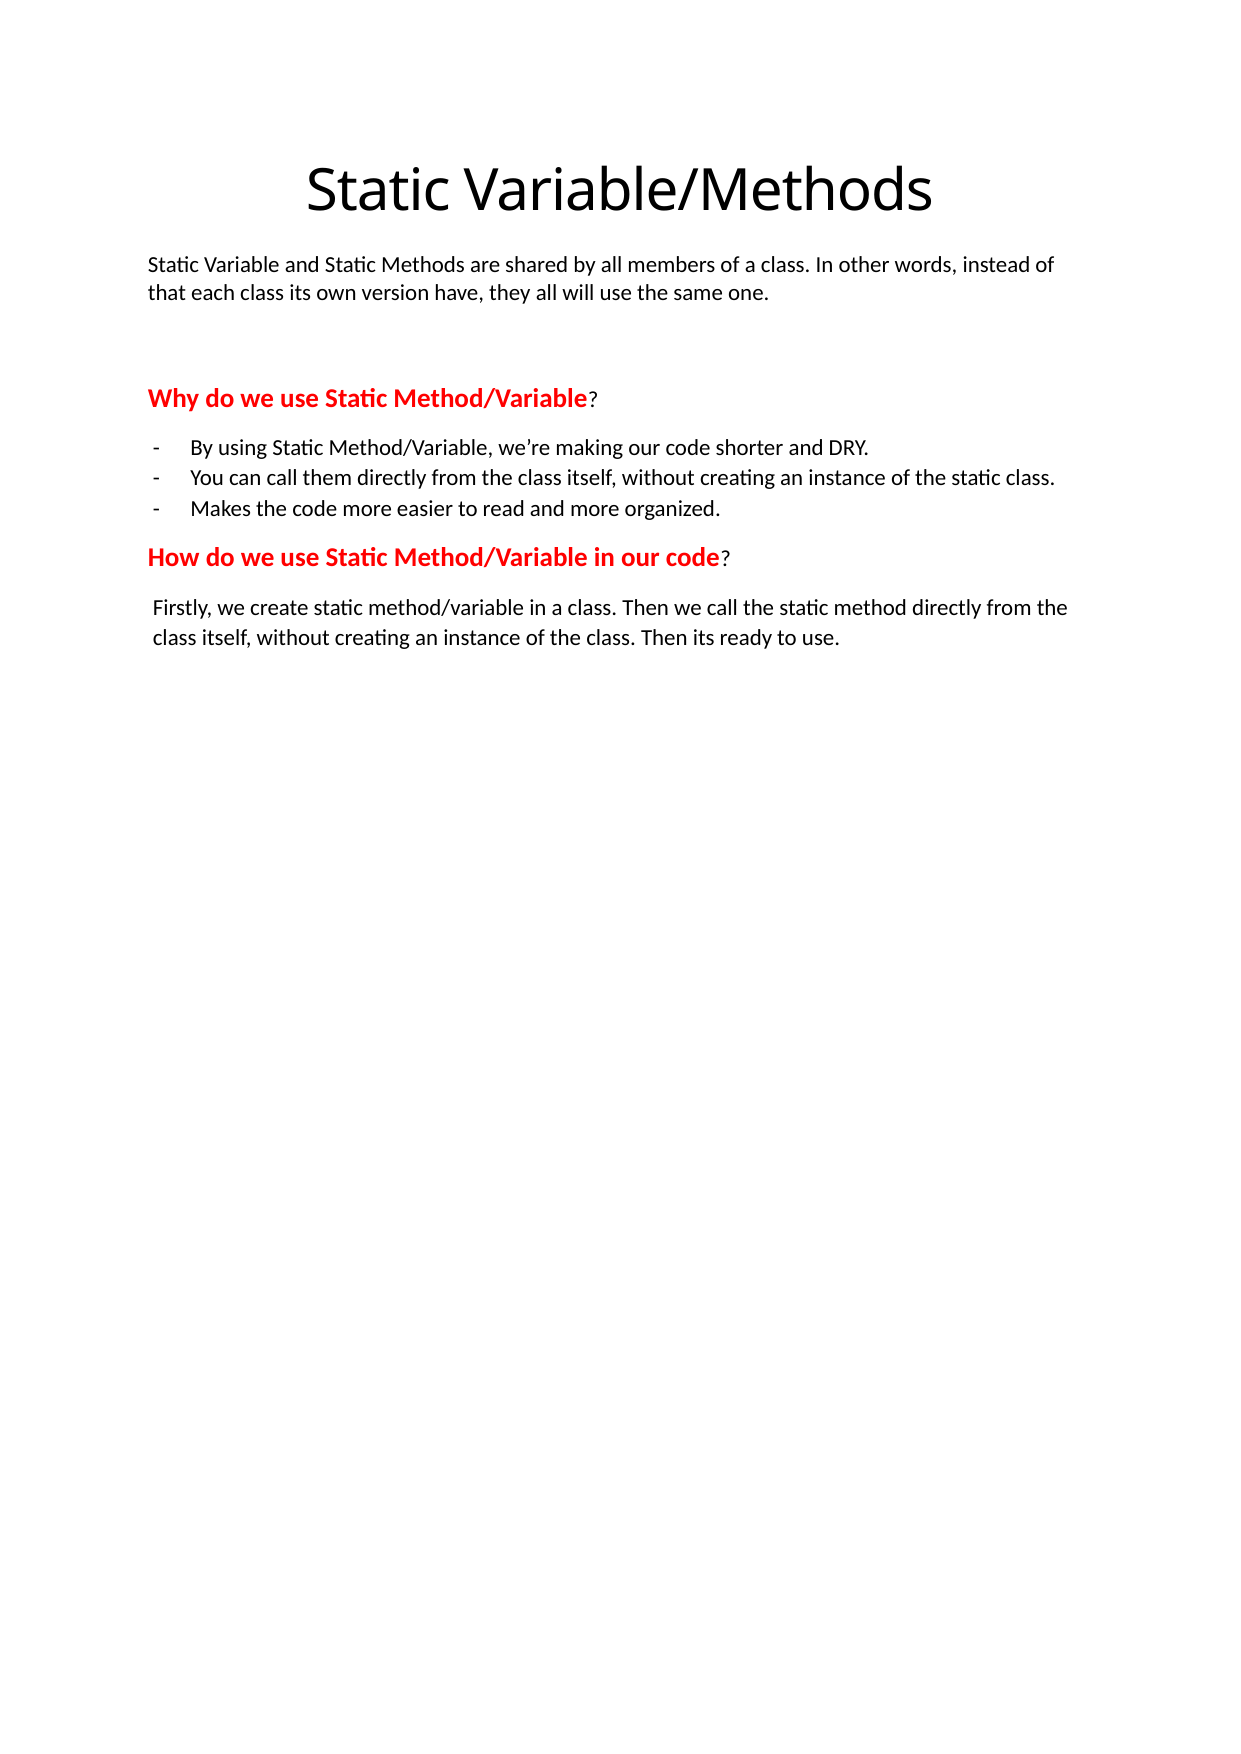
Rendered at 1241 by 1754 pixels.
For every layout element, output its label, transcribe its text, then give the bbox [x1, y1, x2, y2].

list By using Static Method/Variable, we’re making our code shorter and DRY. [153, 433, 1093, 461]
text Firstly, we create static method/variable in a class. Then we call the static method directly from the class itself, without creating an instance of the class. Then its ready to use. [153, 593, 1093, 651]
list Makes the code more easier to read and more organized. [153, 494, 1093, 522]
list You can call them directly from the class itself, without creating an instance of the static class. [153, 463, 1093, 492]
text Static Variable/Methods [148, 148, 1093, 227]
text Static Variable and Static Methods are shared by all members of a class. In other words, instead of that each class its own version have, they all will use the same one. [148, 250, 1093, 306]
text How do we use Static Method/Variable in our code? [148, 541, 1093, 574]
text Why do we use Static Method/Variable? [148, 381, 1093, 414]
